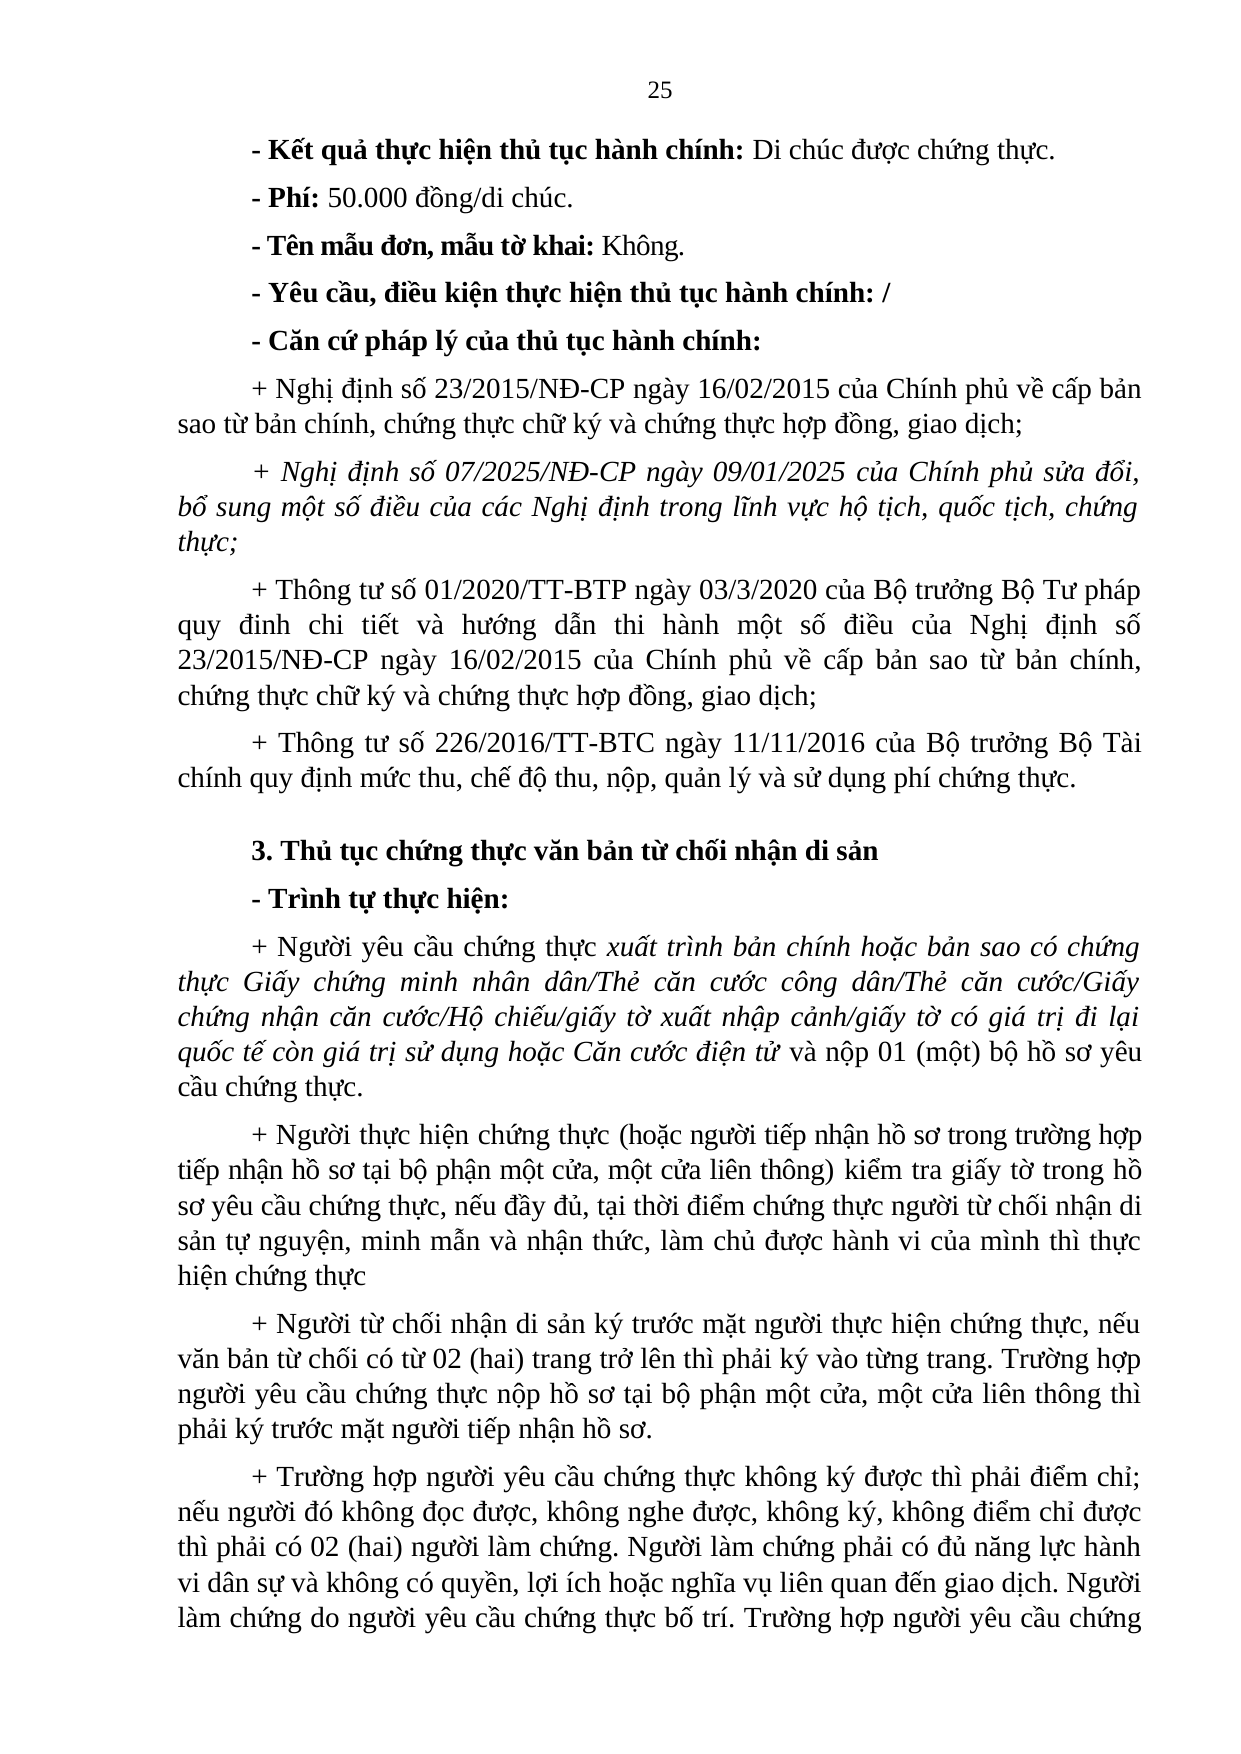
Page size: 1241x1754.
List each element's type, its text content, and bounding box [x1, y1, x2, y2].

text - Căn cứ pháp lý của thủ tục hành chính: [177, 323, 1143, 357]
text + Người từ chối nhận di sản ký trước mặt người thực hiện chứng thực, nếu văn bản từ chối có từ 02 (hai) trang trở lên thì phải ký vào từng trang. Trường hợp người yêu cầu chứng thực nộp hồ sơ tại bộ phận một cửa, một cửa liên thông thì phải ký trước mặt người tiếp nhận hồ sơ. [177, 1306, 1143, 1445]
text 3. Thủ tục chứng thực văn bản từ chối nhận di sản [177, 833, 1143, 867]
text - Trình tự thực hiện: [177, 881, 1143, 914]
text - Kết quả thực hiện thủ tục hành chính: Di chúc được chứng thực. [177, 132, 1143, 166]
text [177, 1459, 1143, 1633]
text + Nghị định số 23/2015/NĐ-CP ngày 16/02/2015 của Chính phủ về cấp bản sao từ bản chính, chứng thực chữ ký và chứng thực hợp đồng, giao dịch; [177, 371, 1143, 440]
text + Thông tư số 226/2016/TT-BTC ngày 11/11/2016 của Bộ trưởng Bộ Tài chính quy định mức thu, chế độ thu, nộp, quản lý và sử dụng phí chứng thực. [177, 725, 1143, 794]
text + Thông tư số 01/2020/TT-BTP ngày 03/3/2020 của Bộ trưởng Bộ Tư pháp quy đinh chi tiết và hướng dẫn thi hành một số điều của Nghị định số 23/2015/NĐ-CP ngày 16/02/2015 của Chính phủ về cấp bản sao từ bản chính, chứng thực chữ ký và chứng thực hợp đồng, giao dịch; [177, 572, 1143, 711]
text - Tên mẫu đơn, mẫu tờ khai: Không. [177, 228, 1143, 261]
text + Người thực hiện chứng thực (hoặc người tiếp nhận hồ sơ trong trường hợp tiếp nhận hồ sơ tại bộ phận một cửa, một cửa liên thông) kiểm tra giấy tờ trong hồ sơ yêu cầu chứng thực, nếu đầy đủ, tại thời điểm chứng thực người từ chối nhận di sản tự nguyện, minh mẫn và nhận thức, làm chủ được hành vi của mình thì thực hiện chứng thực [177, 1117, 1143, 1292]
text + Nghị định số 07/2025/NĐ-CP ngày 09/01/2025 của Chính phủ sửa đổi, bổ sung một số điều của các Nghị định trong lĩnh vực hộ tịch, quốc tịch, chứng thực; [177, 454, 1143, 558]
text - Phí: 50.000 đồng/di chúc. [177, 180, 1143, 214]
text + Người yêu cầu chứng thực xuất trình bản chính hoặc bản sao có chứng thực Giấy chứng minh nhân dân/Thẻ căn cước công dân/Thẻ căn cước/Giấy chứng nhận căn cước/Hộ chiếu/giấy tờ xuất nhập cảnh/giấy tờ có giá trị đi lại quốc tế còn giá trị sử dụng hoặc Căn cước điện tử và nộp 01 (một) bộ hồ sơ yêu cầu chứng thực. [177, 929, 1143, 1103]
text - Yêu cầu, điều kiện thực hiện thủ tục hành chính: / [177, 276, 1143, 309]
